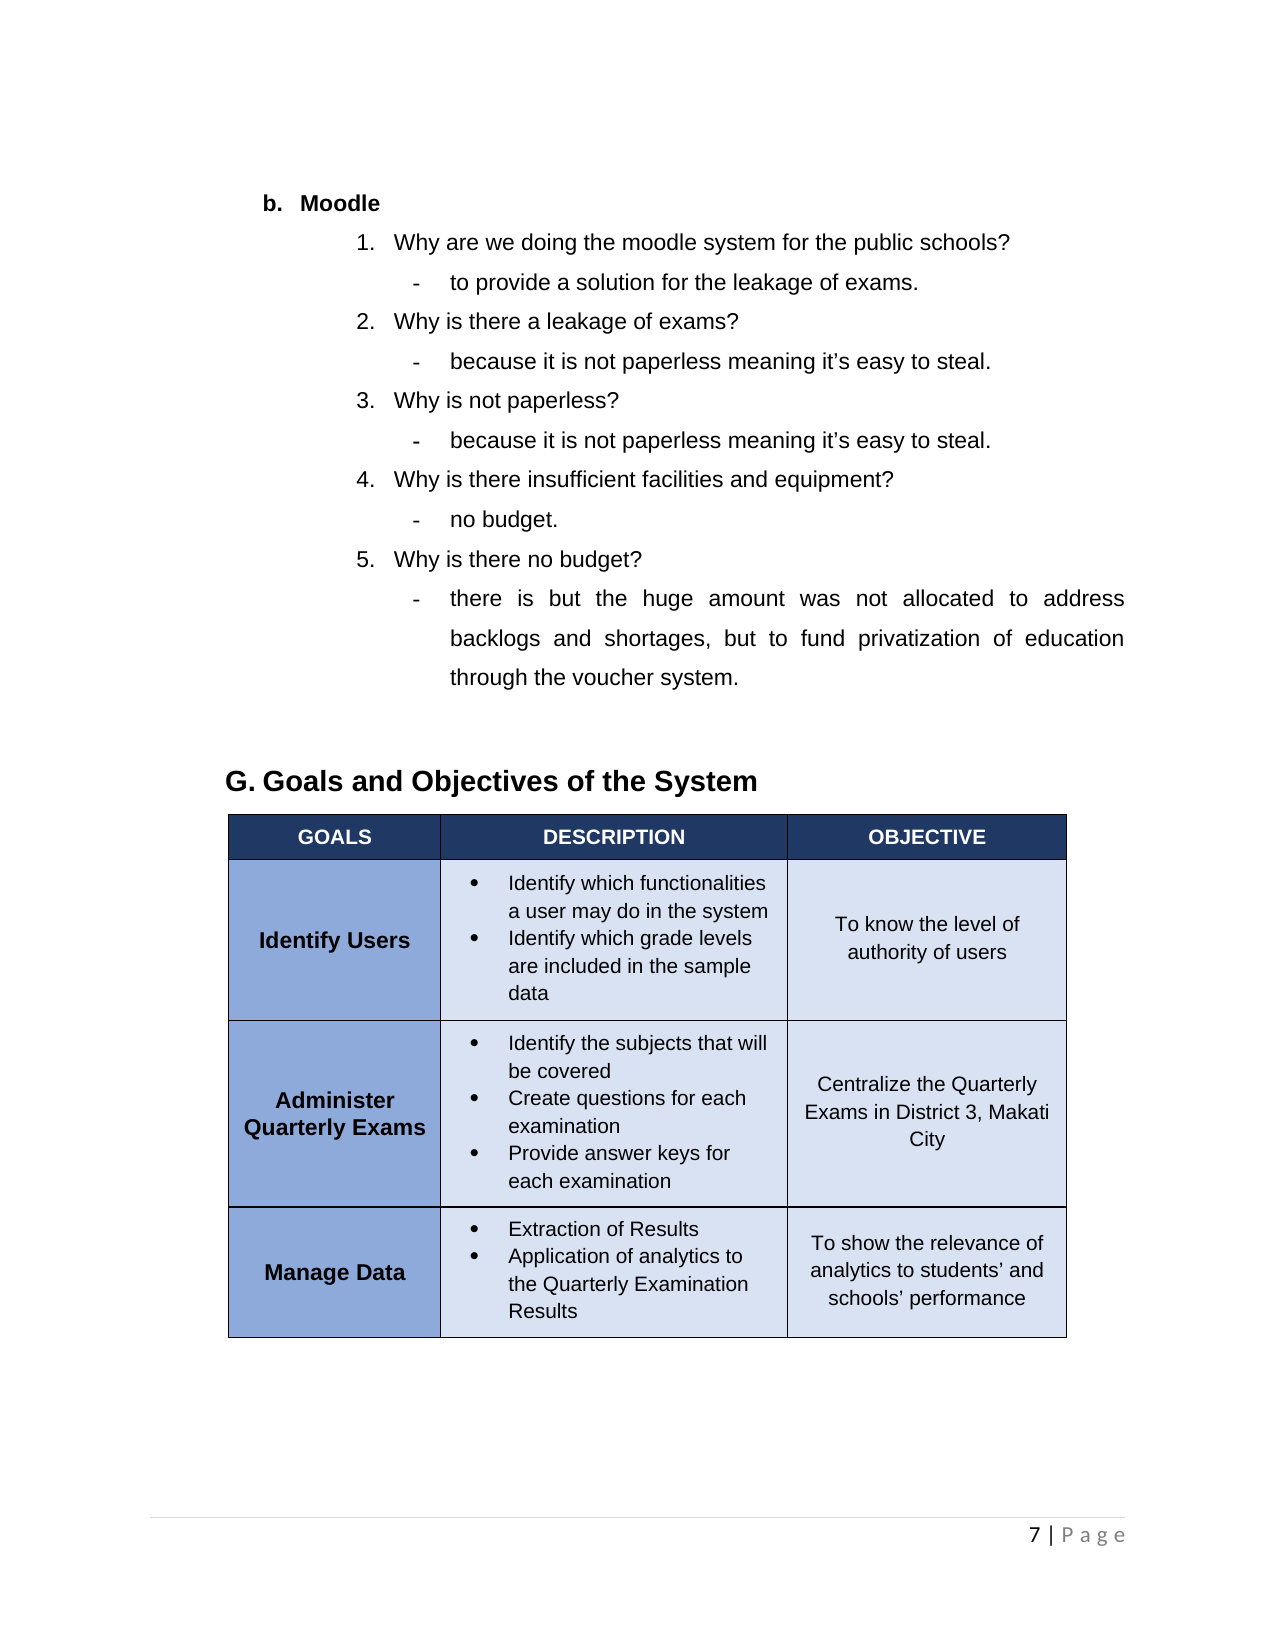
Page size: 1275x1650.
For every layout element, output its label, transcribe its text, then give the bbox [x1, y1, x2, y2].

table_cell To show the relevance of analytics to students’ and schools’ performance [788, 1208, 1066, 1337]
table_cell Identify the subjects that will be covered Create questions for each examination Provide answer keys for each examination [441, 1021, 787, 1206]
list Why are we doing the moodle system for the public schools? [356, 229, 1125, 255]
table_header GOALS [229, 815, 440, 859]
table_cell Identify which functionalities a user may do in the system Identify which grade levels are included in the sample data [441, 860, 787, 1020]
list Why is not paperless? [356, 387, 1125, 414]
table_header DESCRIPTION [441, 815, 787, 859]
list Why is there a leakage of exams? [356, 308, 1125, 334]
list no budget. [412, 506, 1125, 532]
table_cell Administer Quarterly Exams [229, 1021, 440, 1206]
list Why is there no budget? [356, 546, 1125, 572]
table_header OBJECTIVE [788, 815, 1066, 859]
table_cell To know the level of authority of users [788, 860, 1066, 1020]
table_cell Identify Users [229, 860, 440, 1020]
table_cell Extraction of Results Application of analytics to the Quarterly Examination Results [441, 1208, 787, 1337]
list to provide a solution for the leakage of exams. [412, 268, 1125, 295]
table_cell Manage Data [229, 1208, 440, 1337]
list because it is not paperless meaning it’s easy to steal. [412, 427, 1125, 453]
table_cell Centralize the Quarterly Exams in District 3, Makati City [788, 1021, 1066, 1206]
list Moodle [262, 189, 1125, 216]
subtitle Goals and Objectives of the System [225, 764, 1125, 797]
list Why is there insufficient facilities and equipment? [356, 466, 1125, 493]
list because it is not paperless meaning it’s easy to steal. [412, 348, 1125, 374]
list there is but the huge amount was not allocated to address backlogs and shortages, but to fund privatization of education through the voucher system. [412, 585, 1125, 691]
